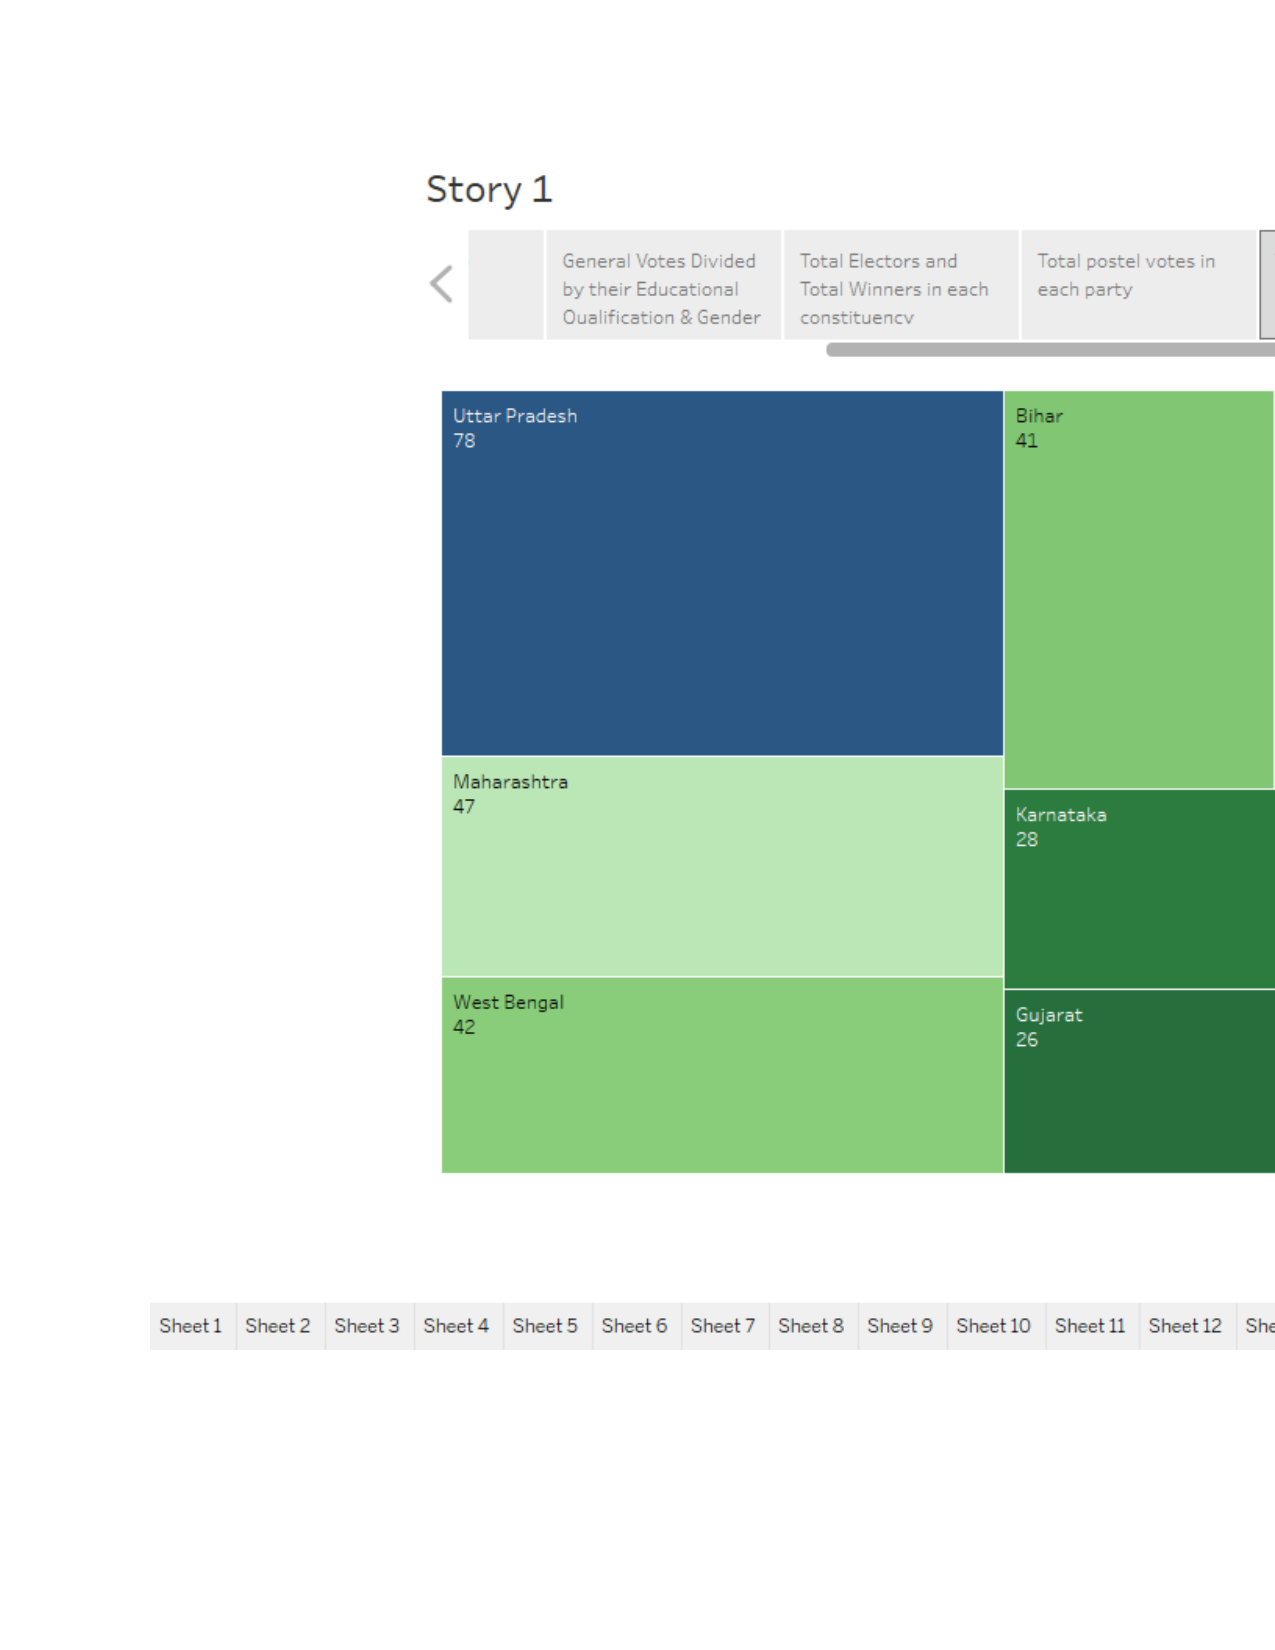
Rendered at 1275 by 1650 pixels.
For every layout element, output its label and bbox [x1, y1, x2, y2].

picture [150, 150, 1275, 1350]
